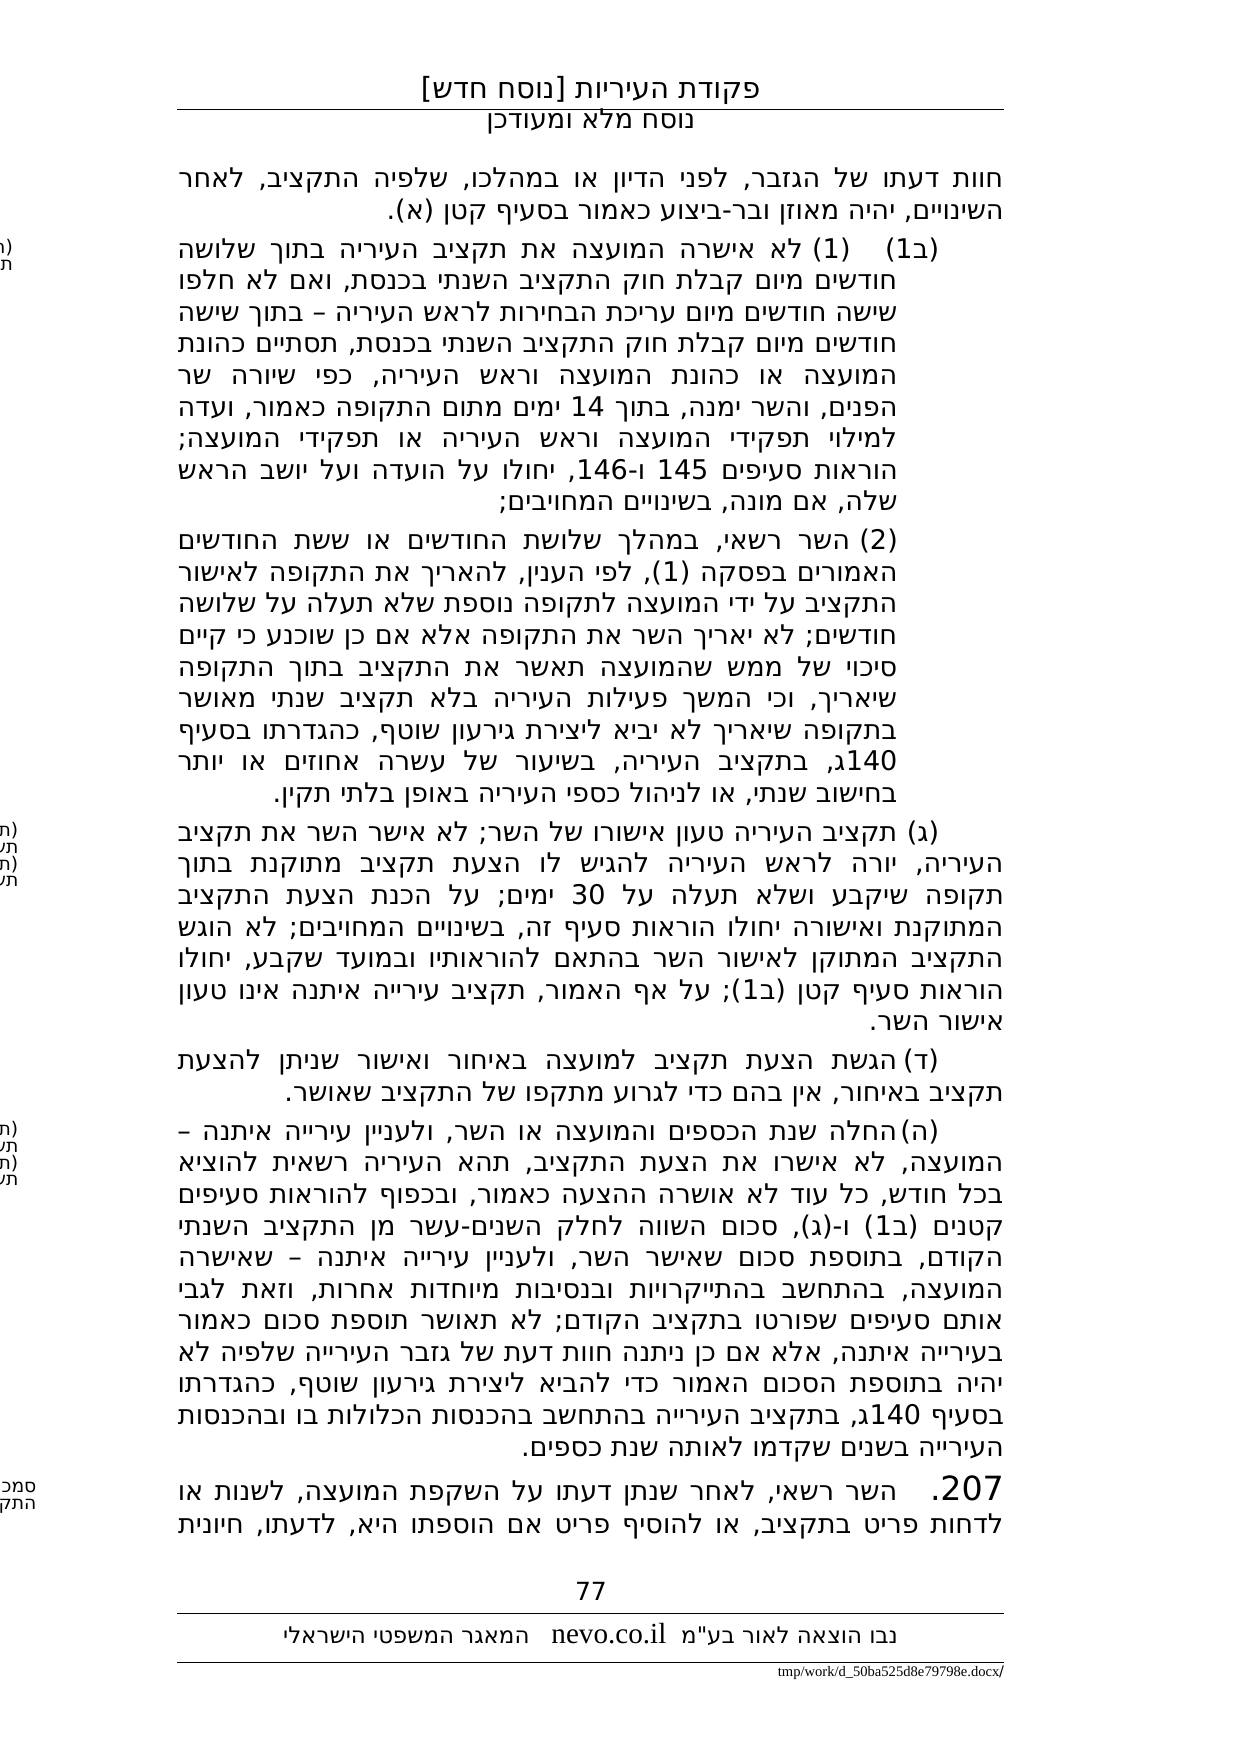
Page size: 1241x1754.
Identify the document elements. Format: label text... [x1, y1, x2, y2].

text (ב1) (1) לא אישרה המועצה את תקציב העיריה בתוך שלושה חודשים מיום קבלת חוק התקציב השנתי בכנסת, ואם לא חלפו שישה חודשים מיום עריכת הבחירות לראש העיריה – בתוך שישה חודשים מיום קבלת חוק התקציב השנתי בכנסת, תסתיים כהונת המועצה או כהונת המועצה וראש העיריה, כפי שיורה שר הפנים, והשר ימנה, בתוך 14 ימים מתום התקופה כאמור, ועדה למילוי תפקידי המועצה וראש העיריה או תפקידי המועצה; הוראות סעיפים 145 ו-146, יחולו על הועדה ועל יושב הראש שלה, אם מונה, בשינויים המחויבים; [177, 233, 1004, 517]
text (2) השר רשאי, במהלך שלושת החודשים או ששת החודשים האמורים בפסקה (1), לפי הענין, להאריך את התקופה לאישור התקציב על ידי המועצה לתקופה נוספת שלא תעלה על שלושה חודשים; לא יאריך השר את התקופה אלא אם כן שוכנע כי קיים סיכוי של ממש שהמועצה תאשר את התקציב בתוך התקופה שיאריך, וכי המשך פעילות העיריה בלא תקציב שנתי מאושר בתקופה שיאריך לא יביא ליצירת גירעון שוטף, כהגדרתו בסעיף 140ג, בתקציב העיריה, בשיעור של עשרה אחוזים או יותר בחישוב שנתי, או לניהול כספי העיריה באופן בלתי תקין. [177, 524, 898, 809]
text (ד) הגשת הצעת תקציב למועצה באיחור ואישור שניתן להצעת תקציב באיחור, אין בהם כדי לגרוע מתקפו של התקציב שאושר. [177, 1044, 1004, 1108]
text (ג) תקציב העיריה טעון אישורו של השר; לא אישר השר את תקציב העיריה, יורה לראש העיריה להגיש לו הצעת תקציב מתוקנת בתוך תקופה שיקבע ושלא תעלה על 30 ימים; על הכנת הצעת התקציב המתוקנת ואישורה יחולו הוראות סעיף זה, בשינויים המחויבים; לא הוגש התקציב המתוקן לאישור השר בהתאם להוראותיו ובמועד שקבע, יחולו הוראות סעיף קטן (ב1); על אף האמור, תקציב עירייה איתנה אינו טעון אישור השר. [177, 816, 1004, 1037]
text (ה) החלה שנת הכספים והמועצה או השר, ולעניין עירייה איתנה – המועצה, לא אישרו את הצעת התקציב, תהא העיריה רשאית להוציא בכל חודש, כל עוד לא אושרה ההצעה כאמור, ובכפוף להוראות סעיפים קטנים (ב1) ו-(ג), סכום השווה לחלק השנים-עשר מן התקציב השנתי הקודם, בתוספת סכום שאישר השר, ולעניין עירייה איתנה – שאישרה המועצה, בהתחשב בהתייקרויות ובנסיבות מיוחדות אחרות, וזאת לגבי אותם סעיפים שפורטו בתקציב הקודם; לא תאושר תוספת סכום כאמור בעירייה איתנה, אלא אם כן ניתנה חוות דעת של גזבר העירייה שלפיה לא יהיה בתוספת הסכום האמור כדי להביא ליצירת גירעון שוטף, כהגדרתו בסעיף 140ג, בתקציב העירייה בהתחשב בהכנסות הכלולות בו ובהכנסות העירייה בשנים שקדמו לאותה שנת כספים. [177, 1115, 1004, 1462]
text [177, 162, 1004, 226]
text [177, 1470, 1004, 1540]
